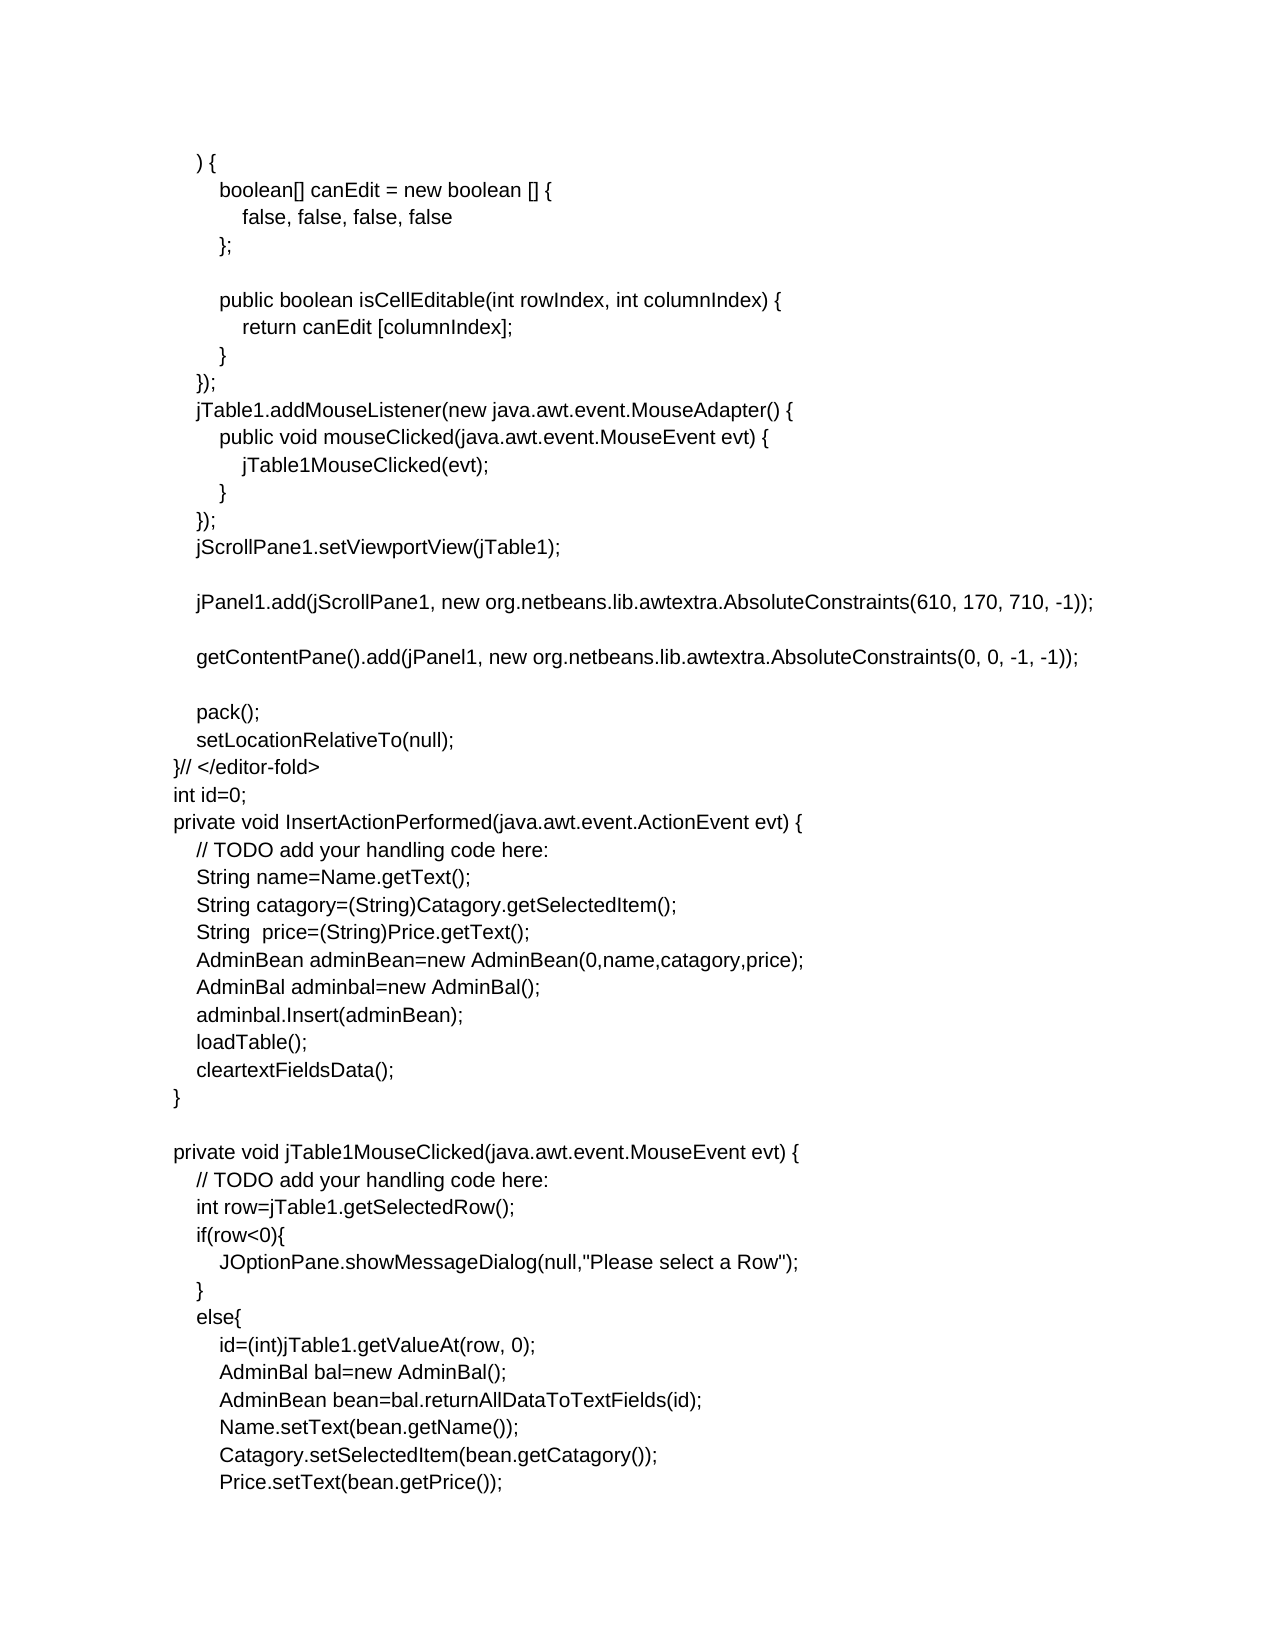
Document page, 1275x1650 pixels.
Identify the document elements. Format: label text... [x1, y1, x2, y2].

text public void mouseClicked(java.awt.event.MouseEvent evt) { [150, 425, 1125, 449]
text }); [150, 507, 1125, 531]
text } [150, 342, 1125, 366]
text Price.setText(bean.getPrice()); [150, 1470, 1125, 1494]
text } [150, 1085, 1125, 1109]
text AdminBal adminbal=new AdminBal(); [150, 975, 1125, 999]
text AdminBean adminBean=new AdminBean(0,name,catagory,price); [150, 947, 1125, 971]
text false, false, false, false [150, 205, 1125, 229]
text String name=Name.getText(); [150, 865, 1125, 889]
text AdminBean bean=bal.returnAllDataToTextFields(id); [150, 1387, 1125, 1411]
text }); [150, 370, 1125, 394]
text loadTable(); [150, 1030, 1125, 1054]
text }; [150, 232, 1125, 256]
text private void jTable1MouseClicked(java.awt.event.MouseEvent evt) { [150, 1140, 1125, 1164]
text }// </editor-fold> [150, 755, 1125, 779]
text private void InsertActionPerformed(java.awt.event.ActionEvent evt) { [150, 810, 1125, 834]
text jPanel1.add(jScrollPane1, new org.netbeans.lib.awtextra.AbsoluteConstraints(610, 170, 710, -1)); [150, 590, 1125, 614]
text boolean[] canEdit = new boolean [] { [150, 177, 1125, 201]
text } [150, 1277, 1125, 1301]
text AdminBal bal=new AdminBal(); [150, 1360, 1125, 1384]
text jTable1MouseClicked(evt); [150, 452, 1125, 476]
text return canEdit [columnIndex]; [150, 315, 1125, 339]
text Catagory.setSelectedItem(bean.getCatagory()); [150, 1442, 1125, 1466]
text id=(int)jTable1.getValueAt(row, 0); [150, 1332, 1125, 1356]
text ) { [150, 150, 1125, 174]
text JOptionPane.showMessageDialog(null,"Please select a Row"); [150, 1250, 1125, 1274]
text // TODO add your handling code here: [150, 837, 1125, 861]
text Name.setText(bean.getName()); [150, 1415, 1125, 1439]
text int row=jTable1.getSelectedRow(); [150, 1195, 1125, 1219]
text // TODO add your handling code here: [150, 1167, 1125, 1191]
text getContentPane().add(jPanel1, new org.netbeans.lib.awtextra.AbsoluteConstraints(0, 0, -1, -1)); [150, 645, 1125, 669]
text setLocationRelativeTo(null); [150, 727, 1125, 751]
text String catagory=(String)Catagory.getSelectedItem(); [150, 892, 1125, 916]
text String price=(String)Price.getText(); [150, 920, 1125, 944]
text cleartextFieldsData(); [150, 1057, 1125, 1081]
text jTable1.addMouseListener(new java.awt.event.MouseAdapter() { [150, 397, 1125, 421]
text if(row<0){ [150, 1222, 1125, 1246]
text int id=0; [150, 782, 1125, 806]
text jScrollPane1.setViewportView(jTable1); [150, 535, 1125, 559]
text pack(); [150, 700, 1125, 724]
text adminbal.Insert(adminBean); [150, 1002, 1125, 1026]
text } [150, 480, 1125, 504]
text else{ [150, 1305, 1125, 1329]
text public boolean isCellEditable(int rowIndex, int columnIndex) { [150, 287, 1125, 311]
